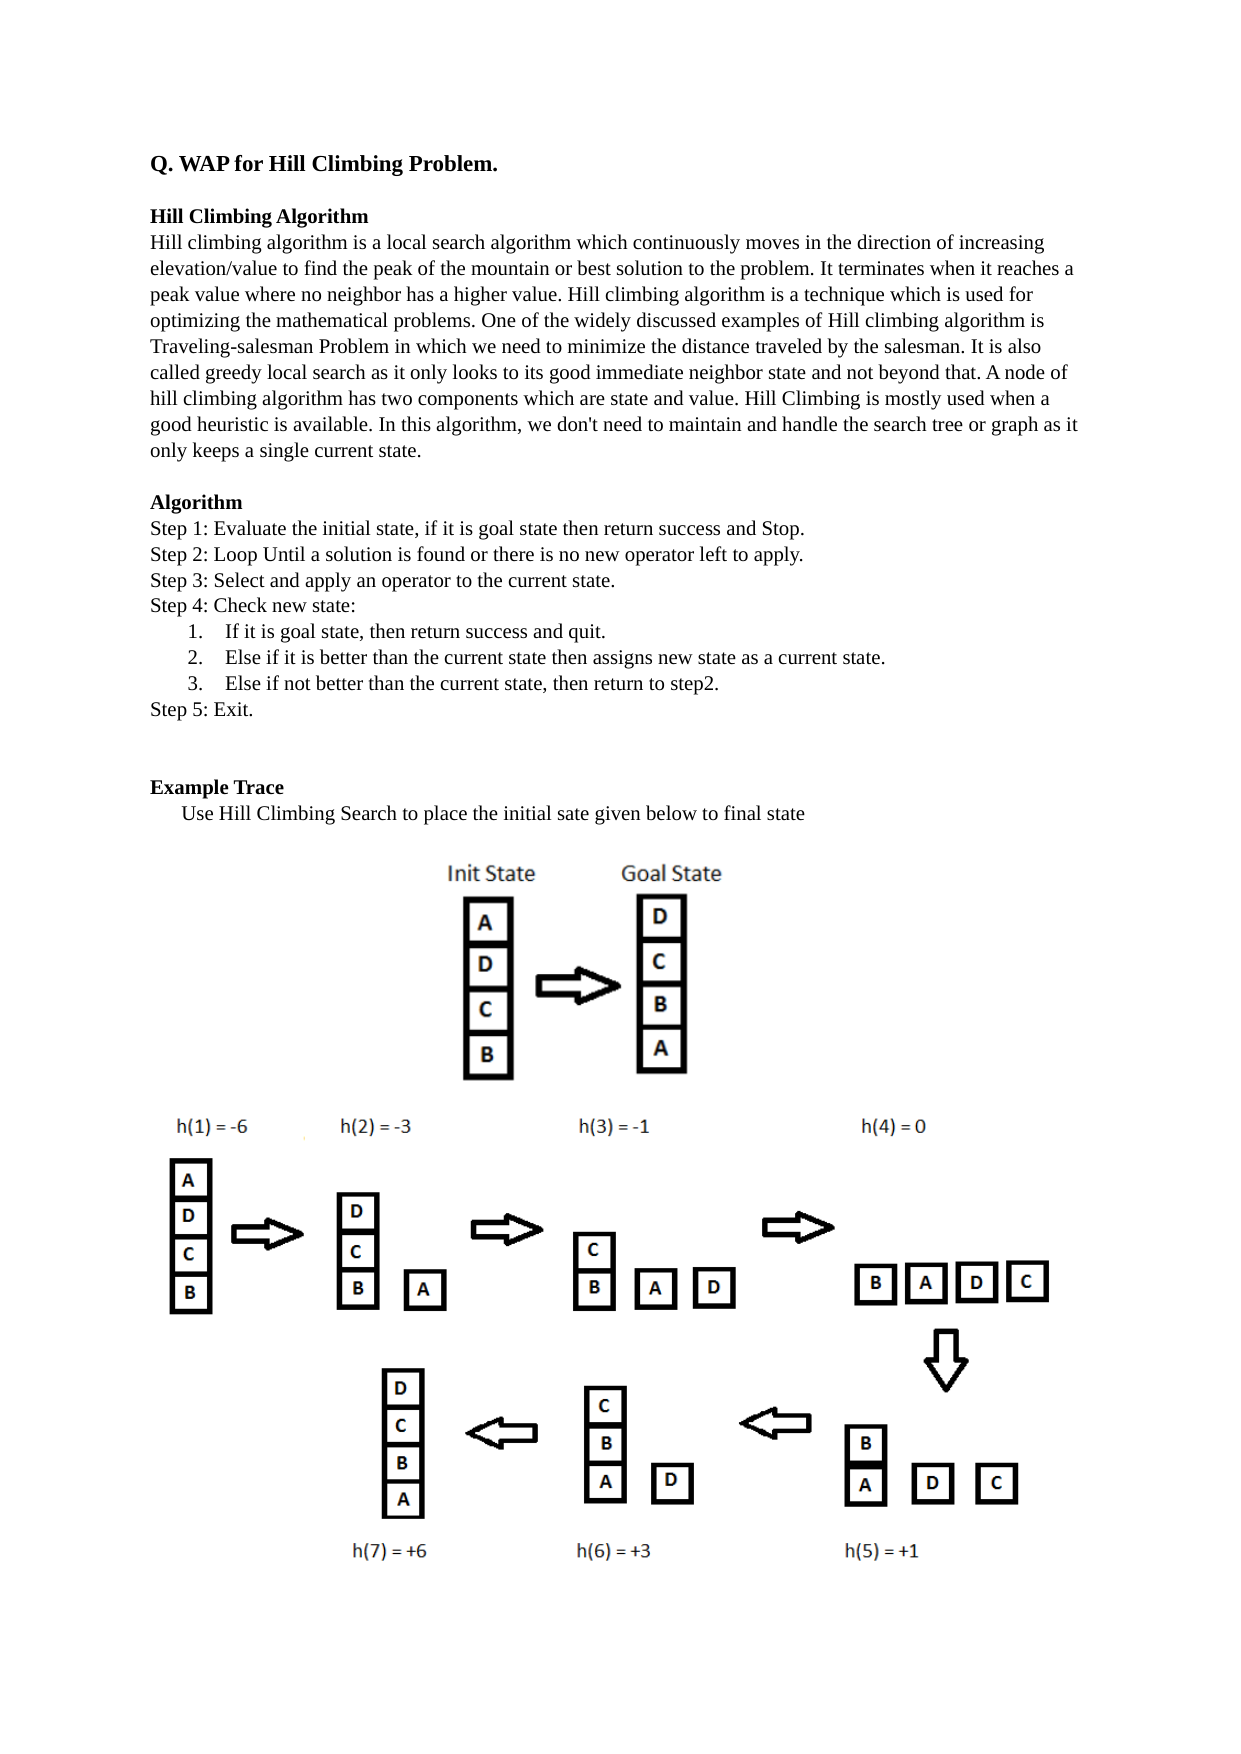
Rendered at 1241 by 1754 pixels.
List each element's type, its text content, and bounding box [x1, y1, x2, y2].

text Step 4: Check new state: [150, 593, 1090, 617]
text Step 1: Evaluate the initial state, if it is goal state then return success and Stop. [150, 516, 1090, 540]
text Example Trace [150, 775, 1090, 799]
text Step 5: Exit. [150, 697, 1090, 721]
text Hill Climbing Algorithm [150, 204, 1090, 228]
picture [140, 850, 1082, 1608]
text Use Hill Climbing Search to place the initial sate given below to final state [150, 801, 1090, 825]
list If it is goal state, then return success and quit. [187, 619, 1090, 643]
list Else if it is better than the current state then assigns new state as a current state. [187, 645, 1090, 669]
text Step 3: Select and apply an operator to the current state. [150, 567, 1090, 592]
text Q. WAP for Hill Climbing Problem. [150, 150, 1090, 176]
text Algorithm [150, 490, 1090, 514]
text Hill climbing algorithm is a local search algorithm which continuously moves in the direction of increasing elevation/value to find the peak of the mountain or best solution to the problem. It terminates when it reaches a peak value where no neighbor has a higher value. Hill climbing algorithm is a technique which is used for optimizing the mathematical problems. One of the widely discussed examples of Hill climbing algorithm is Traveling-salesman Problem in which we need to minimize the distance traveled by the salesman. It is also called greedy local search as it only looks to its good immediate neighbor state and not beyond that. A node of hill climbing algorithm has two components which are state and value. Hill Climbing is mostly used when a good heuristic is available. In this algorithm, we don't need to maintain and handle the search tree or graph as it only keeps a single current state. [150, 230, 1090, 462]
text Step 2: Loop Until a solution is found or there is no new operator left to apply. [150, 542, 1090, 566]
list Else if not better than the current state, then return to step2. [187, 671, 1090, 695]
